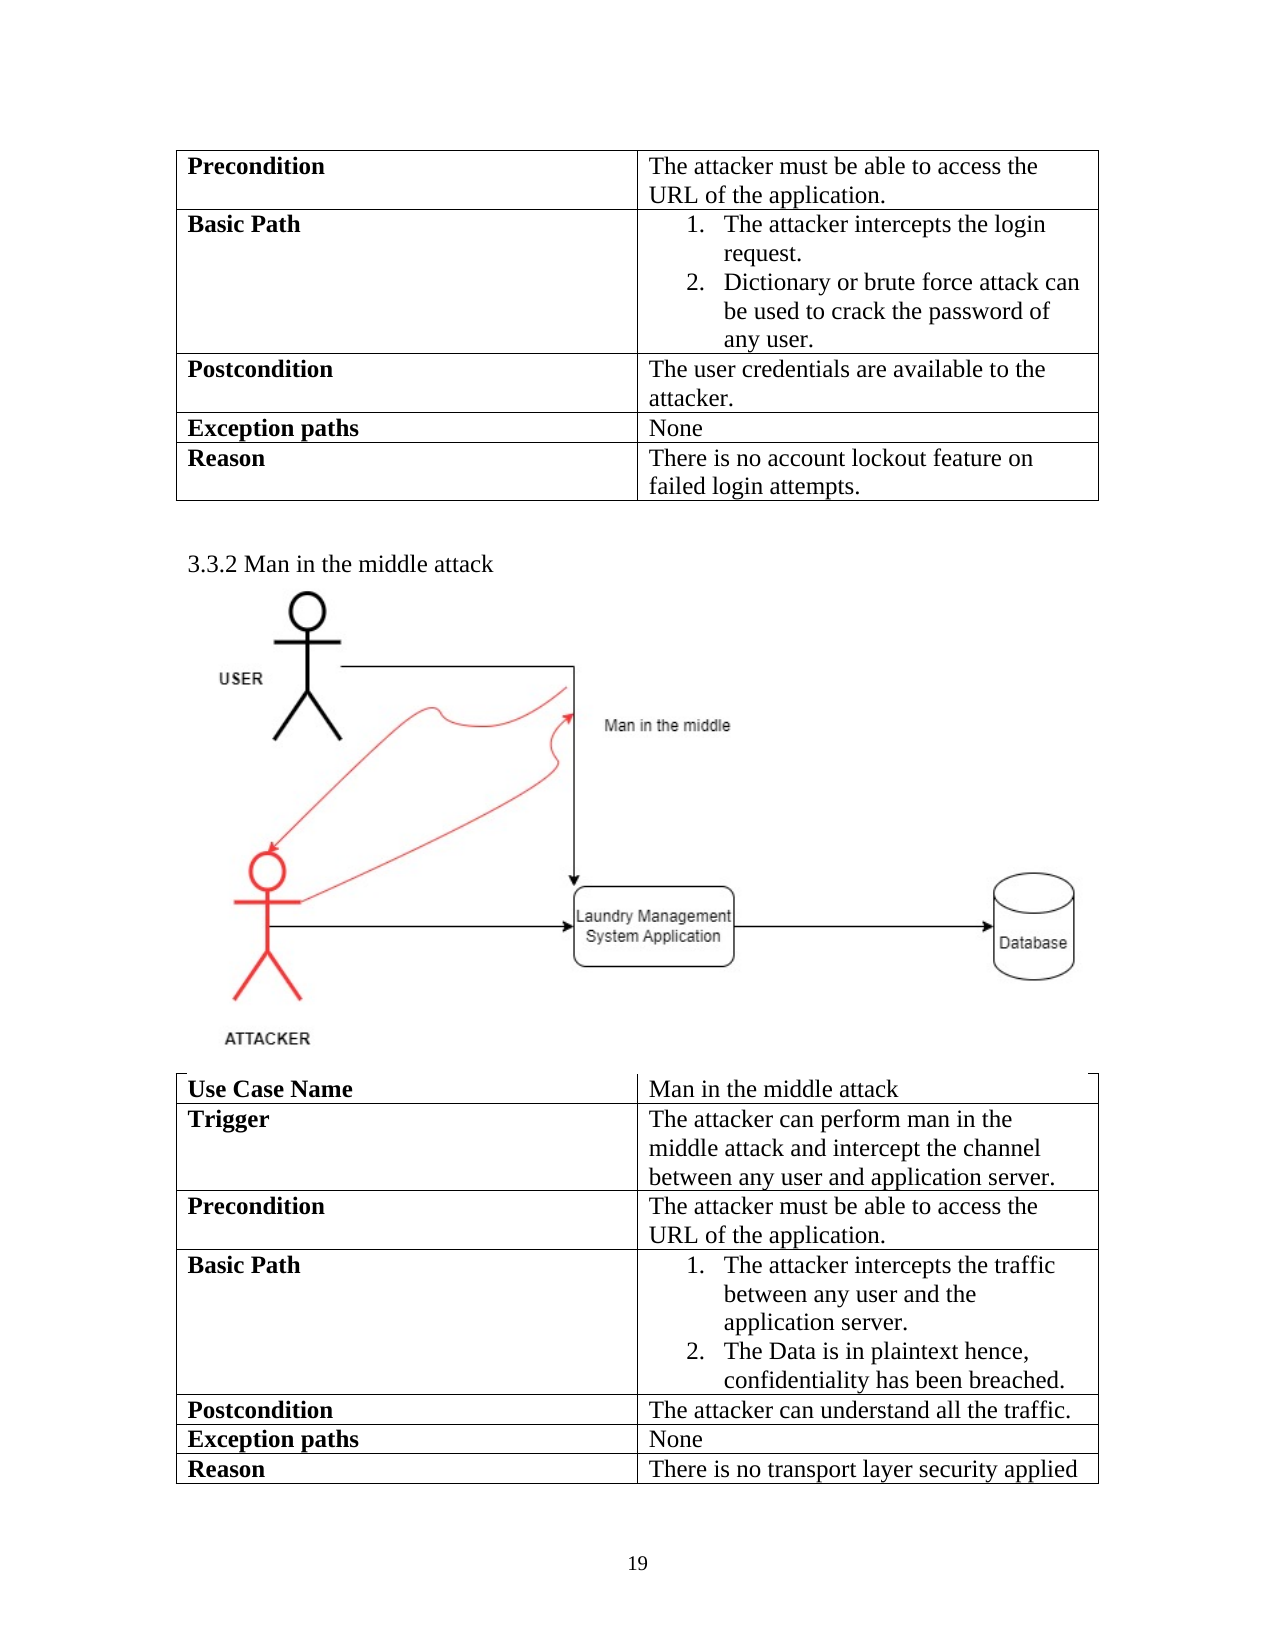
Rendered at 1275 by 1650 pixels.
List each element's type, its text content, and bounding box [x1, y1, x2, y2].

table_cell Exception paths [177, 1425, 637, 1453]
table_cell The attacker can perform man in the middle attack and intercept the channel between any user and application server. [638, 1104, 1098, 1190]
table_cell The attacker must be able to access the URL of the application. [638, 151, 1098, 208]
table_cell The user credentials are available to the attacker. [638, 354, 1098, 412]
table_cell Trigger [177, 1104, 637, 1190]
table_cell Postcondition [177, 354, 637, 412]
subtitle 3.3.2 Man in the middle attack [187, 549, 1087, 578]
picture [187, 578, 1088, 1074]
table_cell Reason [177, 443, 637, 500]
table_cell Basic Path [177, 1250, 637, 1394]
table_cell The attacker intercepts the login request. Dictionary or brute force attack can be used to crack the password of any user. [638, 210, 1098, 353]
table_cell None [638, 413, 1098, 442]
table_cell The attacker intercepts the traffic between any user and the application server. The Data is in plaintext hence, confidentiality has been breached. [638, 1250, 1098, 1394]
table_cell None [638, 1425, 1098, 1453]
table_cell Postcondition [177, 1395, 637, 1423]
table_cell Reason [177, 1454, 637, 1483]
table_cell Precondition [177, 151, 637, 208]
table_cell The attacker can understand all the traffic. [638, 1395, 1098, 1423]
table_cell The attacker must be able to access the URL of the application. [638, 1191, 1098, 1249]
table_cell Precondition [177, 1191, 637, 1249]
table_cell Exception paths [177, 413, 637, 442]
table_cell There is no account lockout feature on failed login attempts. [638, 443, 1098, 500]
table_header Man in the middle attack [638, 1074, 1098, 1103]
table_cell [638, 1454, 1098, 1483]
table_header Use Case Name [177, 1074, 637, 1103]
table_cell Basic Path [177, 210, 637, 353]
